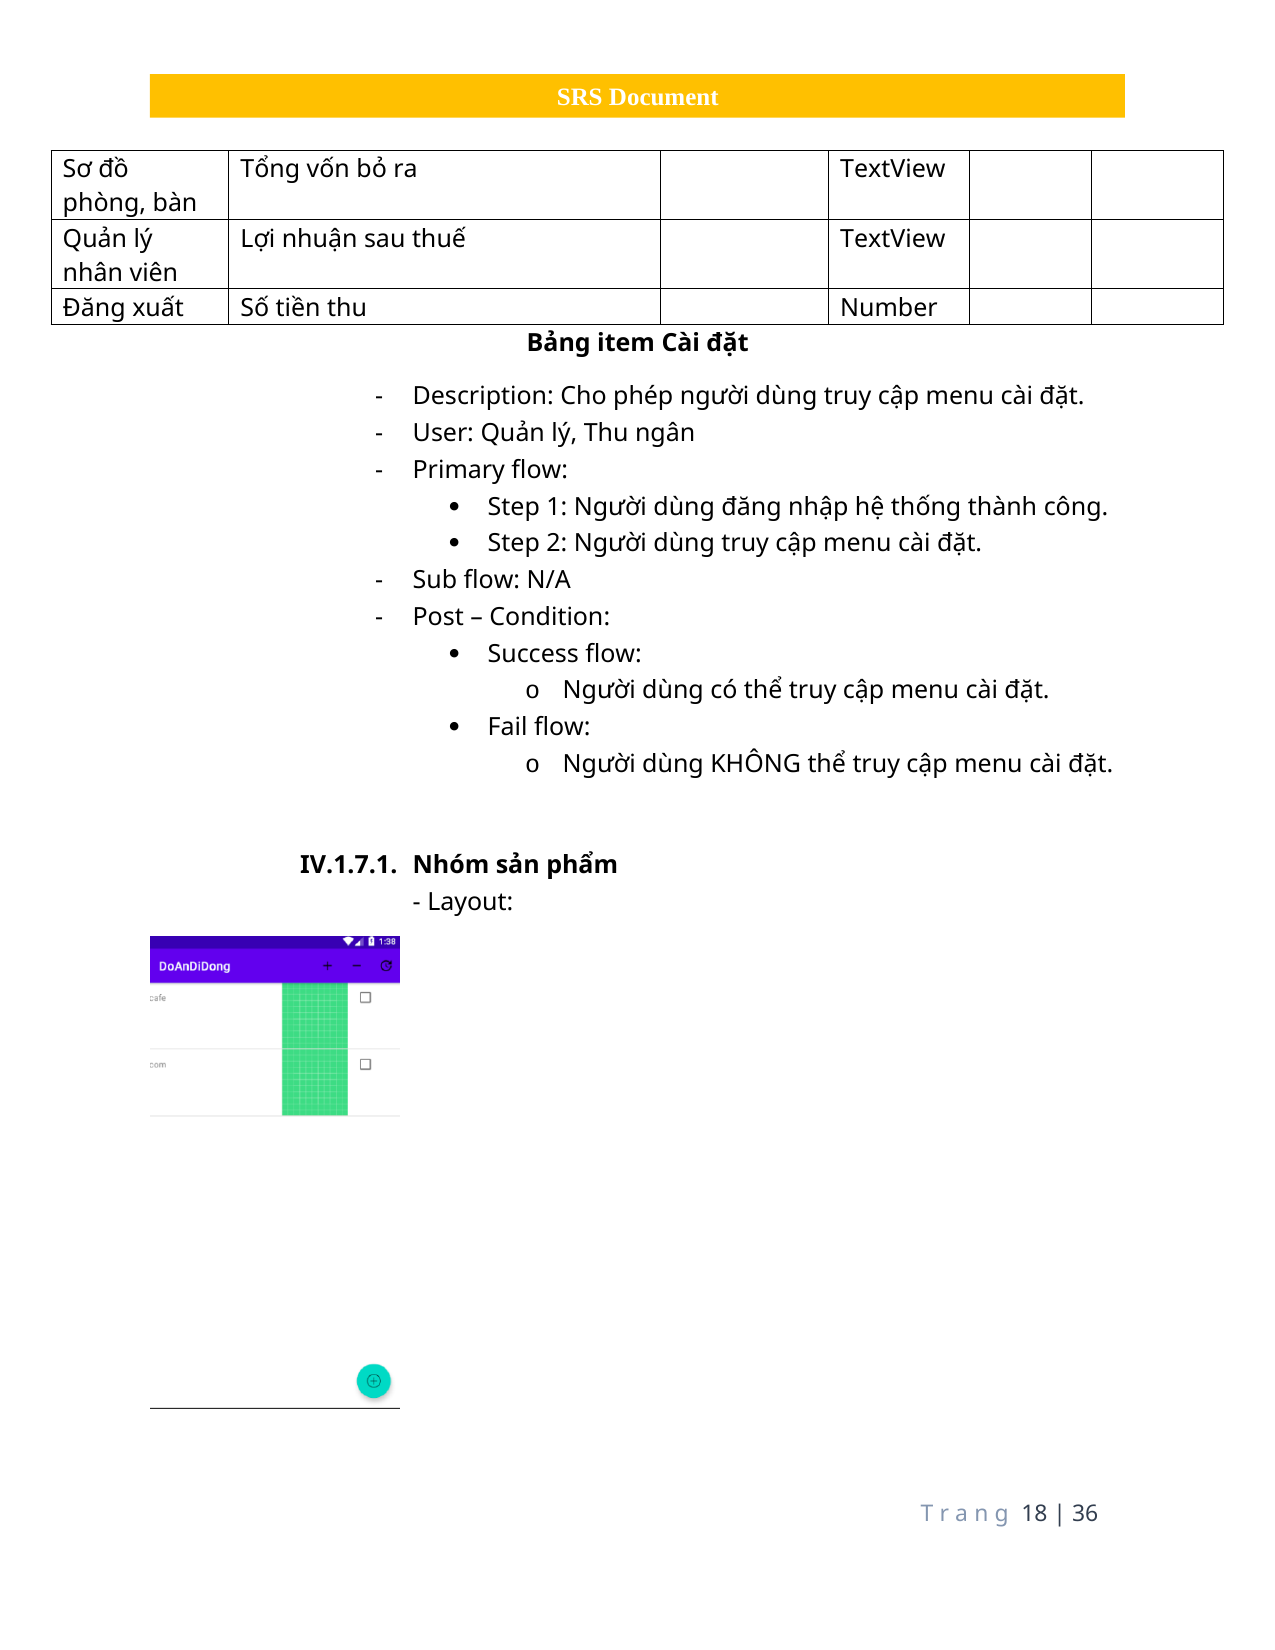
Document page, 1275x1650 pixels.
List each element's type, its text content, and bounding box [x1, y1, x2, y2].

list Description: Cho phép người dùng truy cập menu cài đặt. [375, 378, 1125, 412]
list Người dùng có thể truy cập menu cài đặt. [525, 672, 1125, 706]
table_cell Number [829, 289, 969, 323]
table_cell Tổng vốn bỏ ra [229, 151, 660, 219]
list Sub flow: N/A [375, 562, 1125, 596]
table_cell Đăng xuất [52, 289, 228, 323]
list Step 2: Người dùng truy cập menu cài đặt. [450, 525, 1125, 559]
list Post – Condition: [375, 598, 1125, 633]
text Bảng item Cài đặt [150, 325, 1125, 358]
table_cell Số tiền thu [229, 289, 660, 323]
list Step 1: Người dùng đăng nhập hệ thống thành công. [450, 488, 1125, 522]
table_cell Lợi nhuận sau thuế [229, 220, 660, 288]
table_cell [970, 151, 1091, 219]
table_cell [1092, 151, 1223, 219]
table_cell [661, 289, 828, 323]
table_cell [970, 220, 1091, 288]
table_cell [661, 151, 828, 219]
table_cell Sơ đồ phòng, bàn [52, 151, 228, 219]
list Fail flow: [450, 709, 1125, 743]
table_cell [1092, 289, 1223, 323]
list Success flow: [450, 635, 1125, 669]
table_cell [970, 289, 1091, 323]
picture [150, 936, 400, 1409]
table_cell Quản lý nhân viên [52, 220, 228, 288]
list Nhóm sản phẩm [300, 846, 1125, 880]
table_cell TextView [829, 220, 969, 288]
list User: Quản lý, Thu ngân [375, 415, 1125, 449]
list Người dùng KHÔNG thể truy cập menu cài đặt. [525, 746, 1125, 780]
table_cell [1092, 220, 1223, 288]
table_cell [661, 220, 828, 288]
table_cell TextView [829, 151, 969, 219]
list - Layout: [412, 883, 1125, 917]
list Primary flow: [375, 451, 1125, 486]
